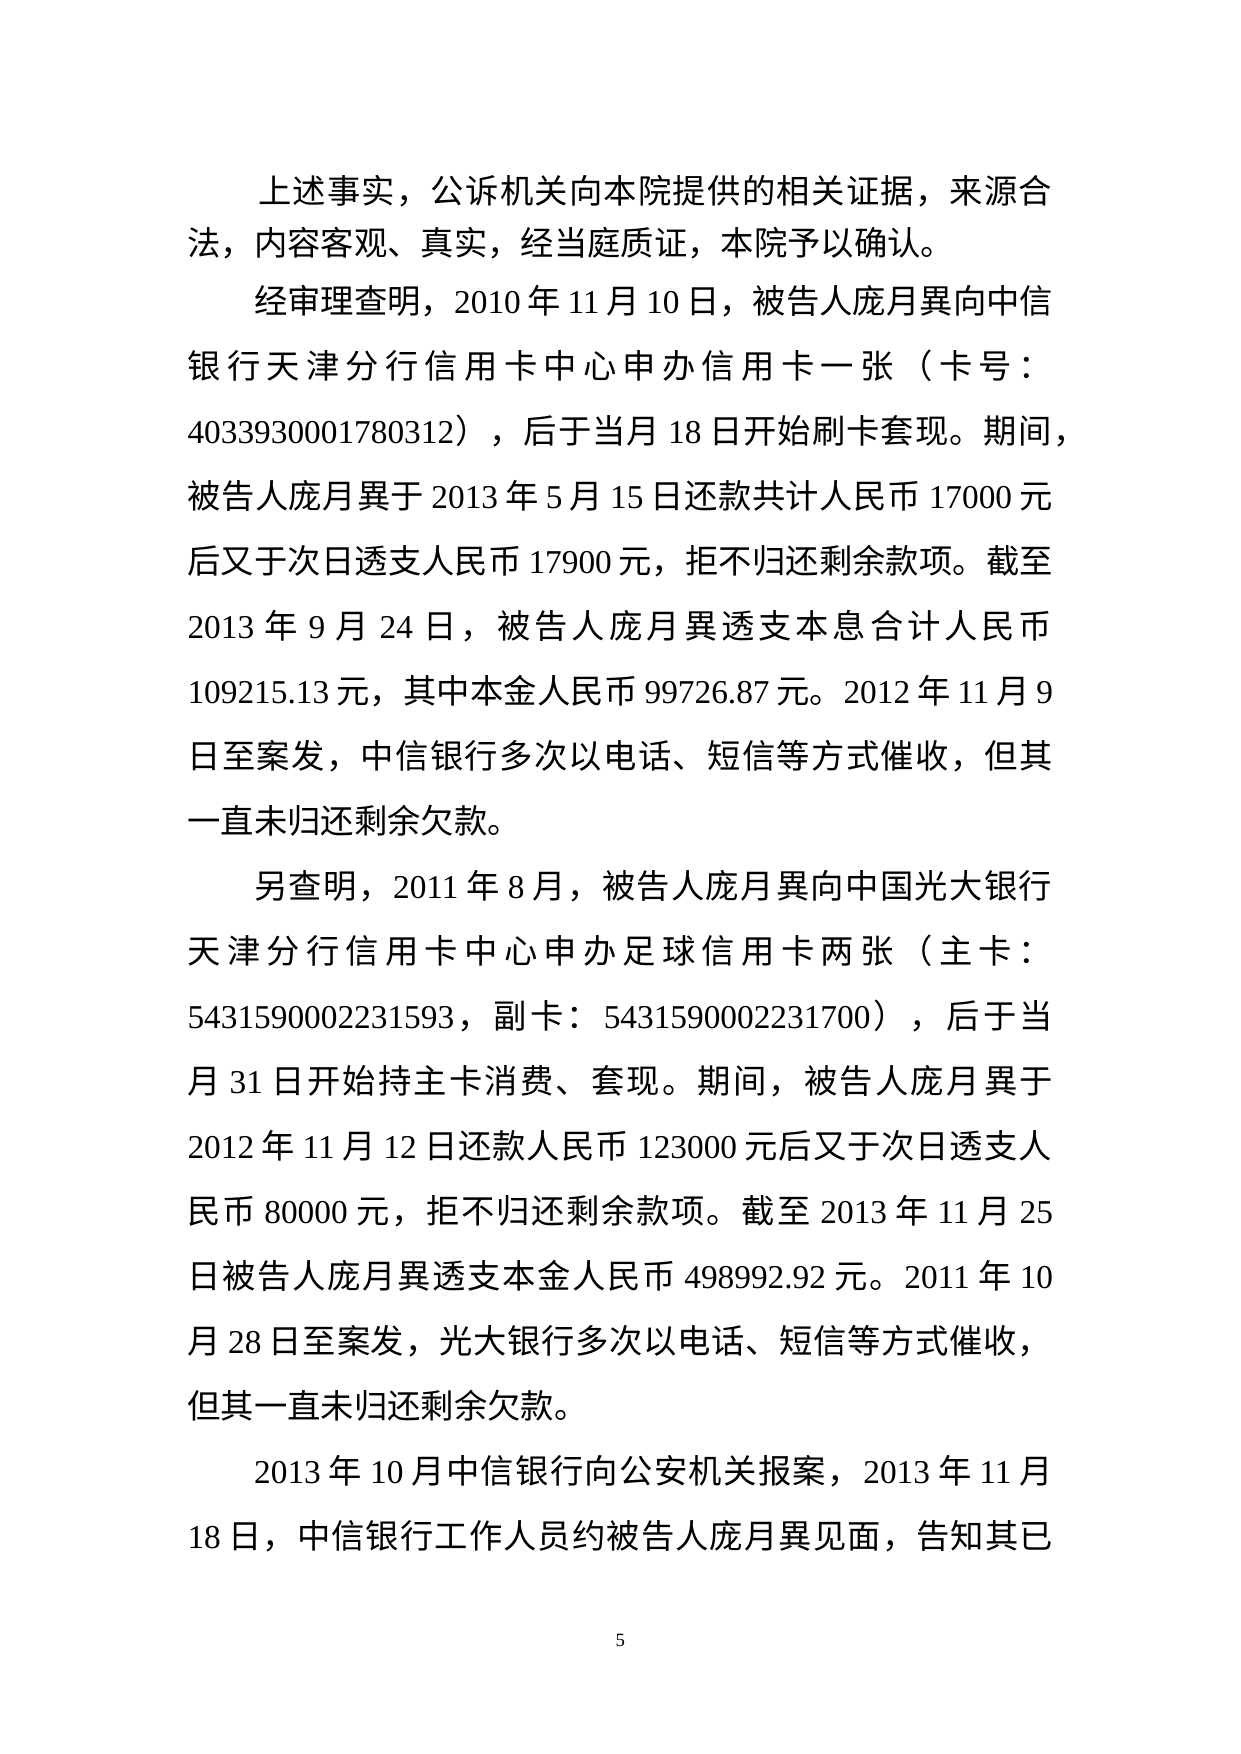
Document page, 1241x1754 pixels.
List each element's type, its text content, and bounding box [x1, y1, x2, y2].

text 另查明，2011年8月，被告人庞月異向中国光大银行天津分行信用卡中心申办足球信用卡两张（主卡：5431590002231593，副卡：5431590002231700），后于当月31日开始持主卡消费、套现。期间，被告人庞月異于2012年11月12日还款人民币123000元后又于次日透支人民币80000元，拒不归还剩余款项。截至2013年11月25日被告人庞月異透支本金人民币498992.92元。2011年10月28日至案发，光大银行多次以电话、短信等方式催收，但其一直未归还剩余欠款。 [187, 851, 1053, 1436]
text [187, 1436, 1053, 1566]
text 上述事实，公诉机关向本院提供的相关证据，来源合法，内容客观、真实，经当庭质证，本院予以确认。 [187, 162, 1053, 266]
text 经审理查明，2010年11月10日，被告人庞月異向中信银行天津分行信用卡中心申办信用卡一张（卡号：4033930001780312），后于当月18日开始刷卡套现。期间，被告人庞月異于2013年5月15日还款共计人民币17000元后又于次日透支人民币17900元，拒不归还剩余款项。截至2013年9月24日，被告人庞月異透支本息合计人民币109215.13元，其中本金人民币99726.87元。2012年11月9日至案发，中信银行多次以电话、短信等方式催收，但其一直未归还剩余欠款。 [187, 266, 1053, 851]
